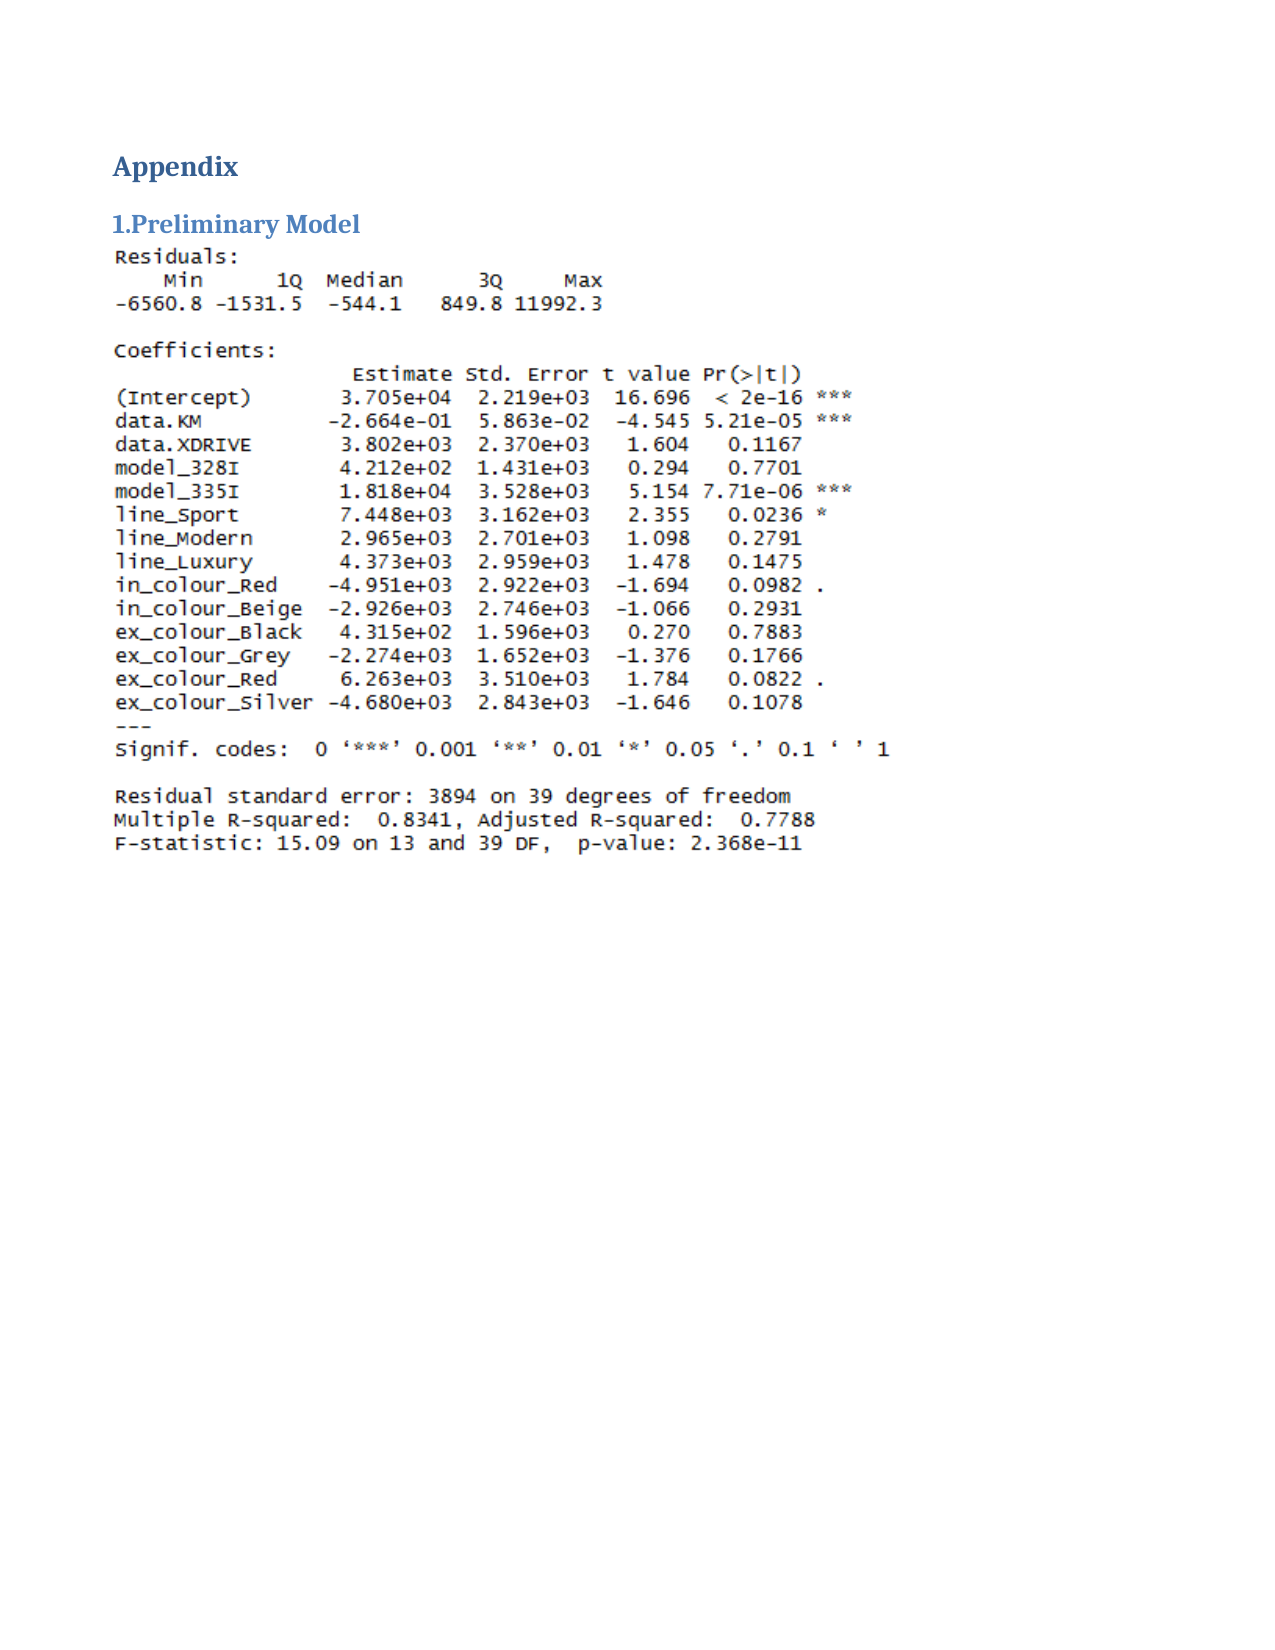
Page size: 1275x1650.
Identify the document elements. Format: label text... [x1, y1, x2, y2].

subtitle 1.Preliminary Model [112, 209, 1162, 241]
picture [112, 245, 894, 858]
subtitle Appendix [112, 150, 1162, 183]
